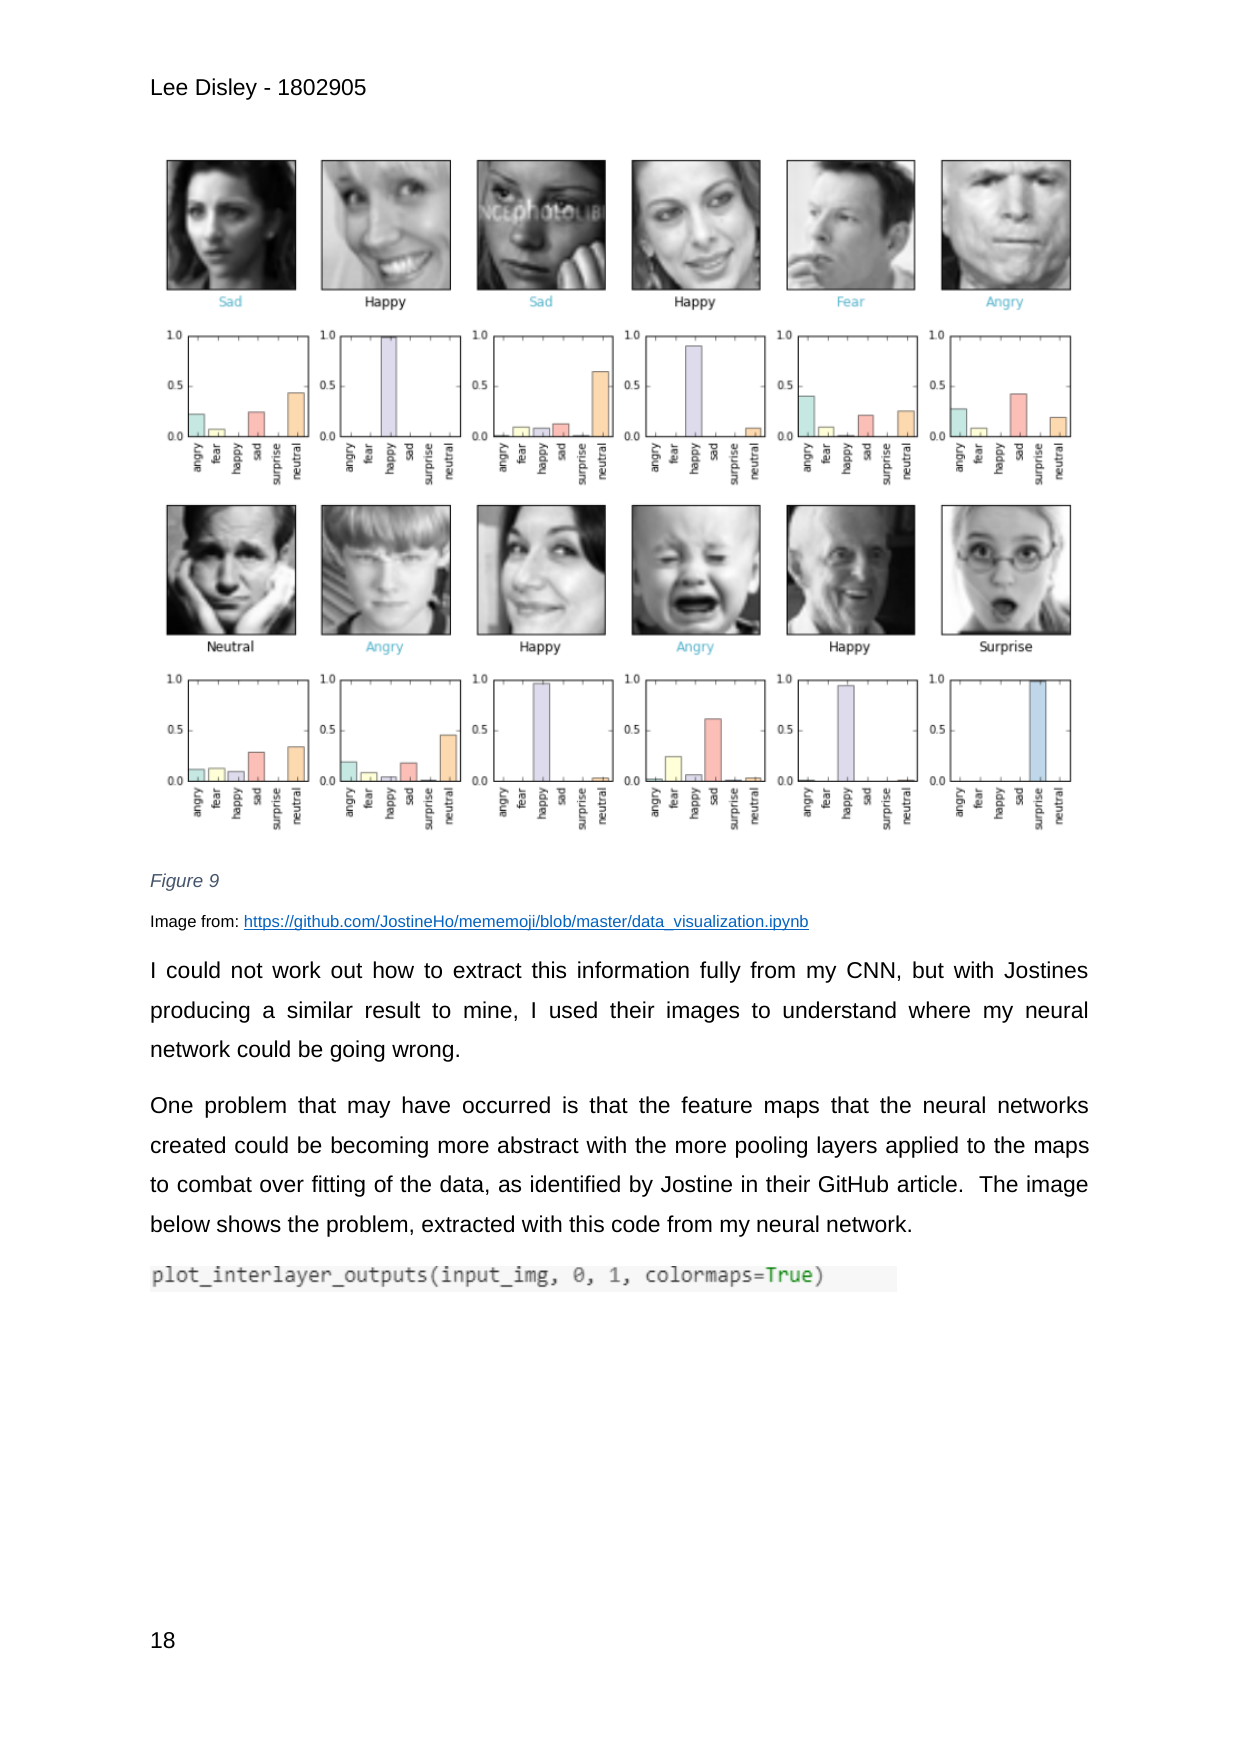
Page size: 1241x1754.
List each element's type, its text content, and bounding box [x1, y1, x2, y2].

text I could not work out how to extract this information fully from my CNN, but with Jostines producing a similar result to mine, I used their images to understand where my neural network could be going wrong. [150, 957, 1090, 1062]
text Image from: https://github.com/JostineHo/mememoji/blob/master/data_visualization.ipynb [150, 912, 1090, 931]
text One problem that may have occurred is that the feature maps that the neural networks created could be becoming more abstract with the more pooling layers applied to the maps to combat over fitting of the data, as identified by Jostine in their GitHub article. The image below shows the problem, extracted with this code from my neural network. [150, 1092, 1090, 1237]
text Figure 9 [150, 869, 1090, 891]
